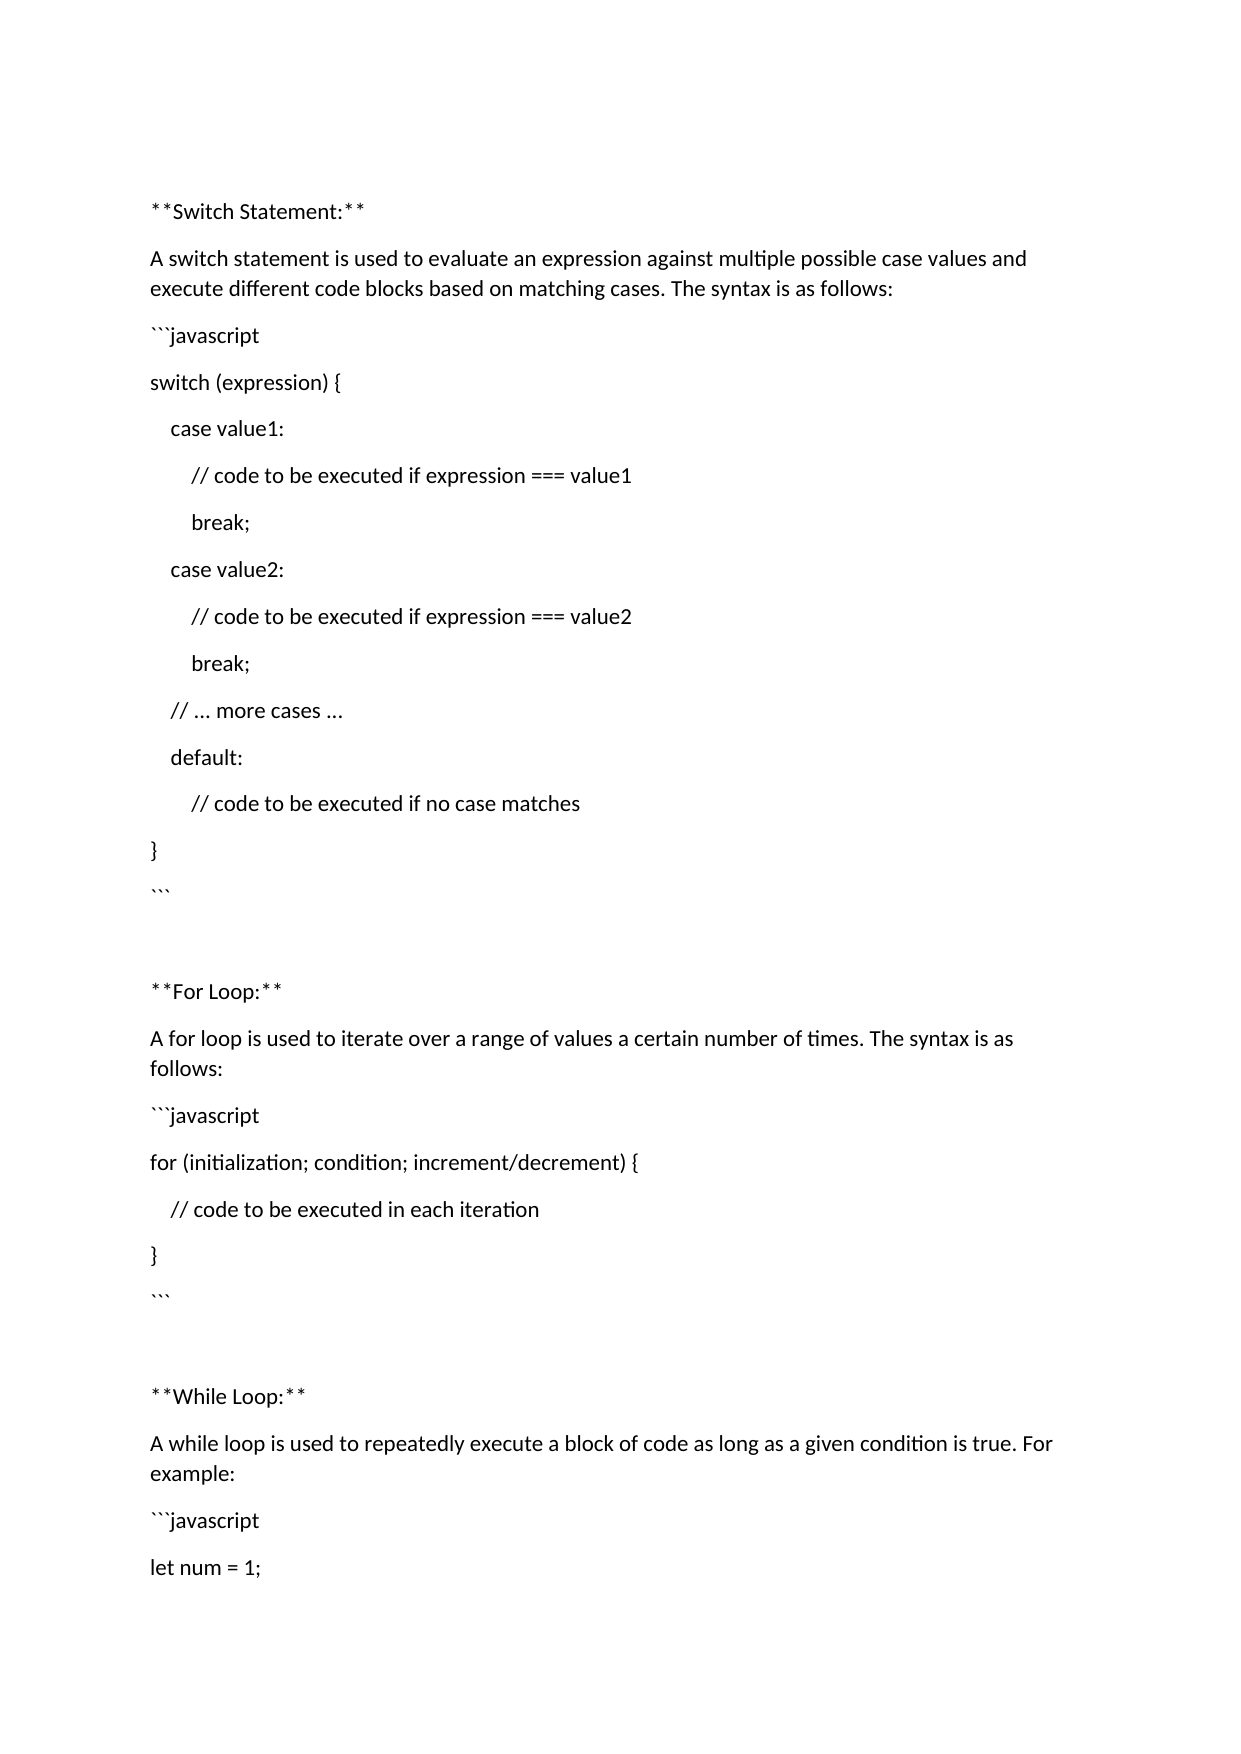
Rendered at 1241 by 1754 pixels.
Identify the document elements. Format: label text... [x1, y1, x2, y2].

text default: [150, 743, 1090, 771]
text **While Loop:** [150, 1382, 1090, 1410]
text case value1: [150, 414, 1090, 443]
text } [150, 836, 1090, 864]
text // code to be executed if expression === value2 [150, 602, 1090, 630]
text case value2: [150, 555, 1090, 583]
text ``` [150, 883, 1090, 911]
text ```javascript [150, 321, 1090, 349]
text break; [150, 508, 1090, 536]
text ``` [150, 1288, 1090, 1317]
text ```javascript [150, 1506, 1090, 1534]
text **For Loop:** [150, 977, 1090, 1005]
text for (initialization; condition; increment/decrement) { [150, 1148, 1090, 1176]
text A for loop is used to iterate over a range of values a certain number of times. The syntax is as follows: [150, 1024, 1090, 1082]
text // code to be executed in each iteration [150, 1195, 1090, 1223]
text **Switch Statement:** [150, 197, 1090, 225]
text } [150, 1242, 1090, 1270]
text // code to be executed if no case matches [150, 789, 1090, 818]
text A switch statement is used to evaluate an expression against multiple possible case values and execute different code blocks based on matching cases. The syntax is as follows: [150, 244, 1090, 302]
text let num = 1; [150, 1553, 1090, 1581]
text // code to be executed if expression === value1 [150, 461, 1090, 489]
text // ... more cases ... [150, 696, 1090, 724]
text A while loop is used to repeatedly execute a block of code as long as a given condition is true. For example: [150, 1429, 1090, 1487]
text switch (expression) { [150, 368, 1090, 396]
text ```javascript [150, 1101, 1090, 1129]
text break; [150, 649, 1090, 677]
